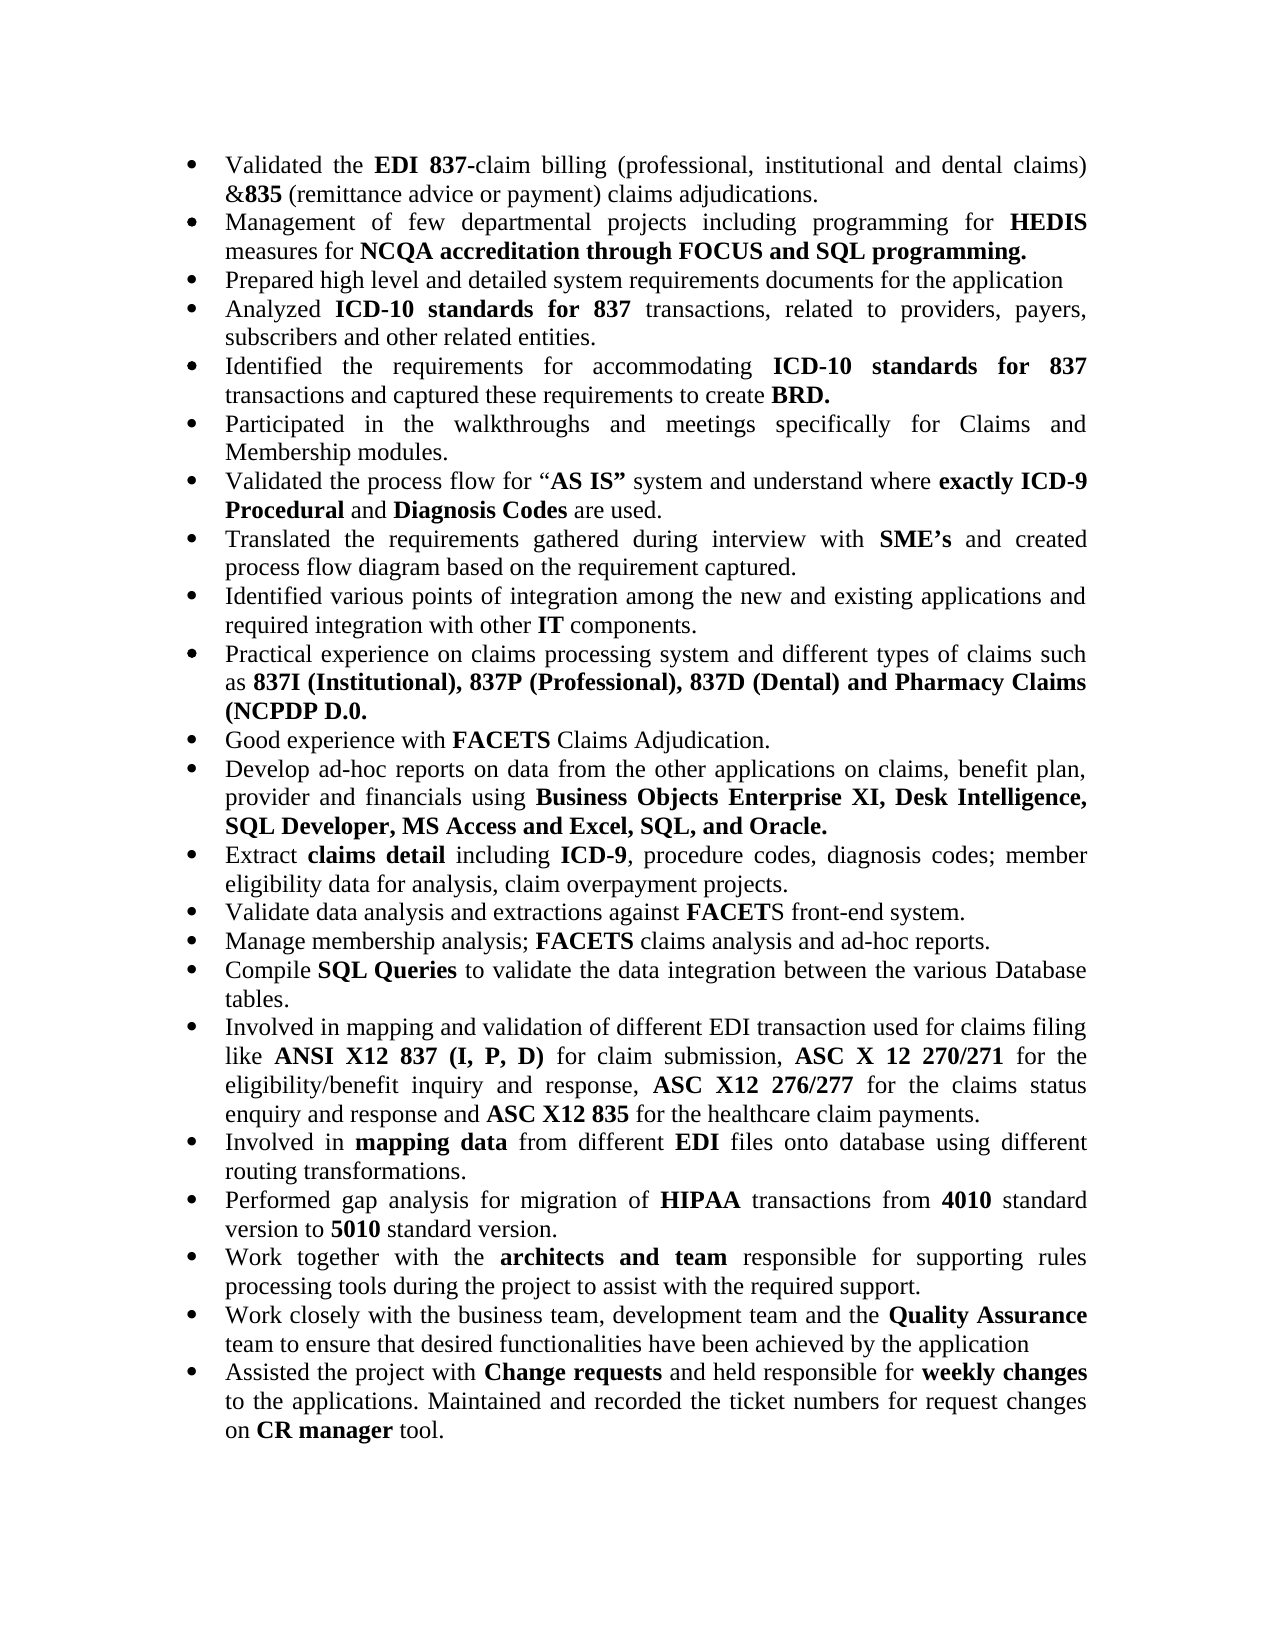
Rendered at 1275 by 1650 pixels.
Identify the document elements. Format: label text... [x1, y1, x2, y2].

list Identified various points of integration among the new and existing applications and required integration with other IT components. [187, 581, 1087, 639]
list Participated in the walkthroughs and meetings specifically for Claims and Membership modules. [187, 409, 1087, 466]
list Analyzed ICD-10 standards for 837 transactions, related to providers, payers, subscribers and other related entities. [187, 294, 1087, 351]
list Work together with the architects and team responsible for supporting rules processing tools during the project to assist with the required support. [187, 1242, 1087, 1300]
list Involved in mapping and validation of different EDI transaction used for claims filing like ANSI X12 837 (I, P, D) for claim submission, ASC X 12 270/271 for the eligibility/benefit inquiry and response, ASC X12 276/277 for the claims status enquiry and response and ASC X12 835 for the healthcare claim payments. [187, 1012, 1087, 1127]
list Translated the requirements gathered during interview with SME’s and created process flow diagram based on the requirement captured. [187, 524, 1087, 581]
list Validated the EDI 837-claim billing (professional, institutional and dental claims) &835 (remittance advice or payment) claims adjudications. [187, 150, 1087, 207]
list Compile SQL Queries to validate the data integration between the various Database tables. [187, 955, 1087, 1012]
list Management of few departmental projects including programming for HEDIS measures for NCQA accreditation through FOCUS and SQL programming. [187, 207, 1087, 265]
list Validate data analysis and extractions against FACETS front-end system. [187, 897, 1087, 926]
list Good experience with FACETS Claims Adjudication. [187, 725, 1087, 754]
list Work closely with the business team, development team and the Quality Assurance team to ensure that desired functionalities have been achieved by the application [187, 1300, 1087, 1357]
list Assisted the project with Change requests and held responsible for weekly changes to the applications. Maintained and recorded the ticket numbers for request changes on CR manager tool. [187, 1357, 1087, 1444]
list Manage membership analysis; FACETS claims analysis and ad-hoc reports. [187, 926, 1087, 955]
list Develop ad-hoc reports on data from the other applications on claims, benefit plan, provider and financials using Business Objects Enterprise XI, Desk Intelligence, SQL Developer, MS Access and Excel, SQL, and Oracle. [187, 754, 1087, 840]
list Identified the requirements for accommodating ICD-10 standards for 837 transactions and captured these requirements to create BRD. [187, 351, 1087, 409]
list Practical experience on claims processing system and different types of claims such as 837I (Institutional), 837P (Professional), 837D (Dental) and Pharmacy Claims (NCPDP D.0. [187, 639, 1087, 725]
list Prepared high level and detailed system requirements documents for the application [187, 265, 1087, 294]
list Involved in mapping data from different EDI files onto database using different routing transformations. [187, 1127, 1087, 1185]
list Validated the process flow for “AS IS” system and understand where exactly ICD-9 Procedural and Diagnosis Codes are used. [187, 466, 1087, 524]
list Performed gap analysis for migration of HIPAA transactions from 4010 standard version to 5010 standard version. [187, 1185, 1087, 1242]
list Extract claims detail including ICD-9, procedure codes, diagnosis codes; member eligibility data for analysis, claim overpayment projects. [187, 840, 1087, 897]
